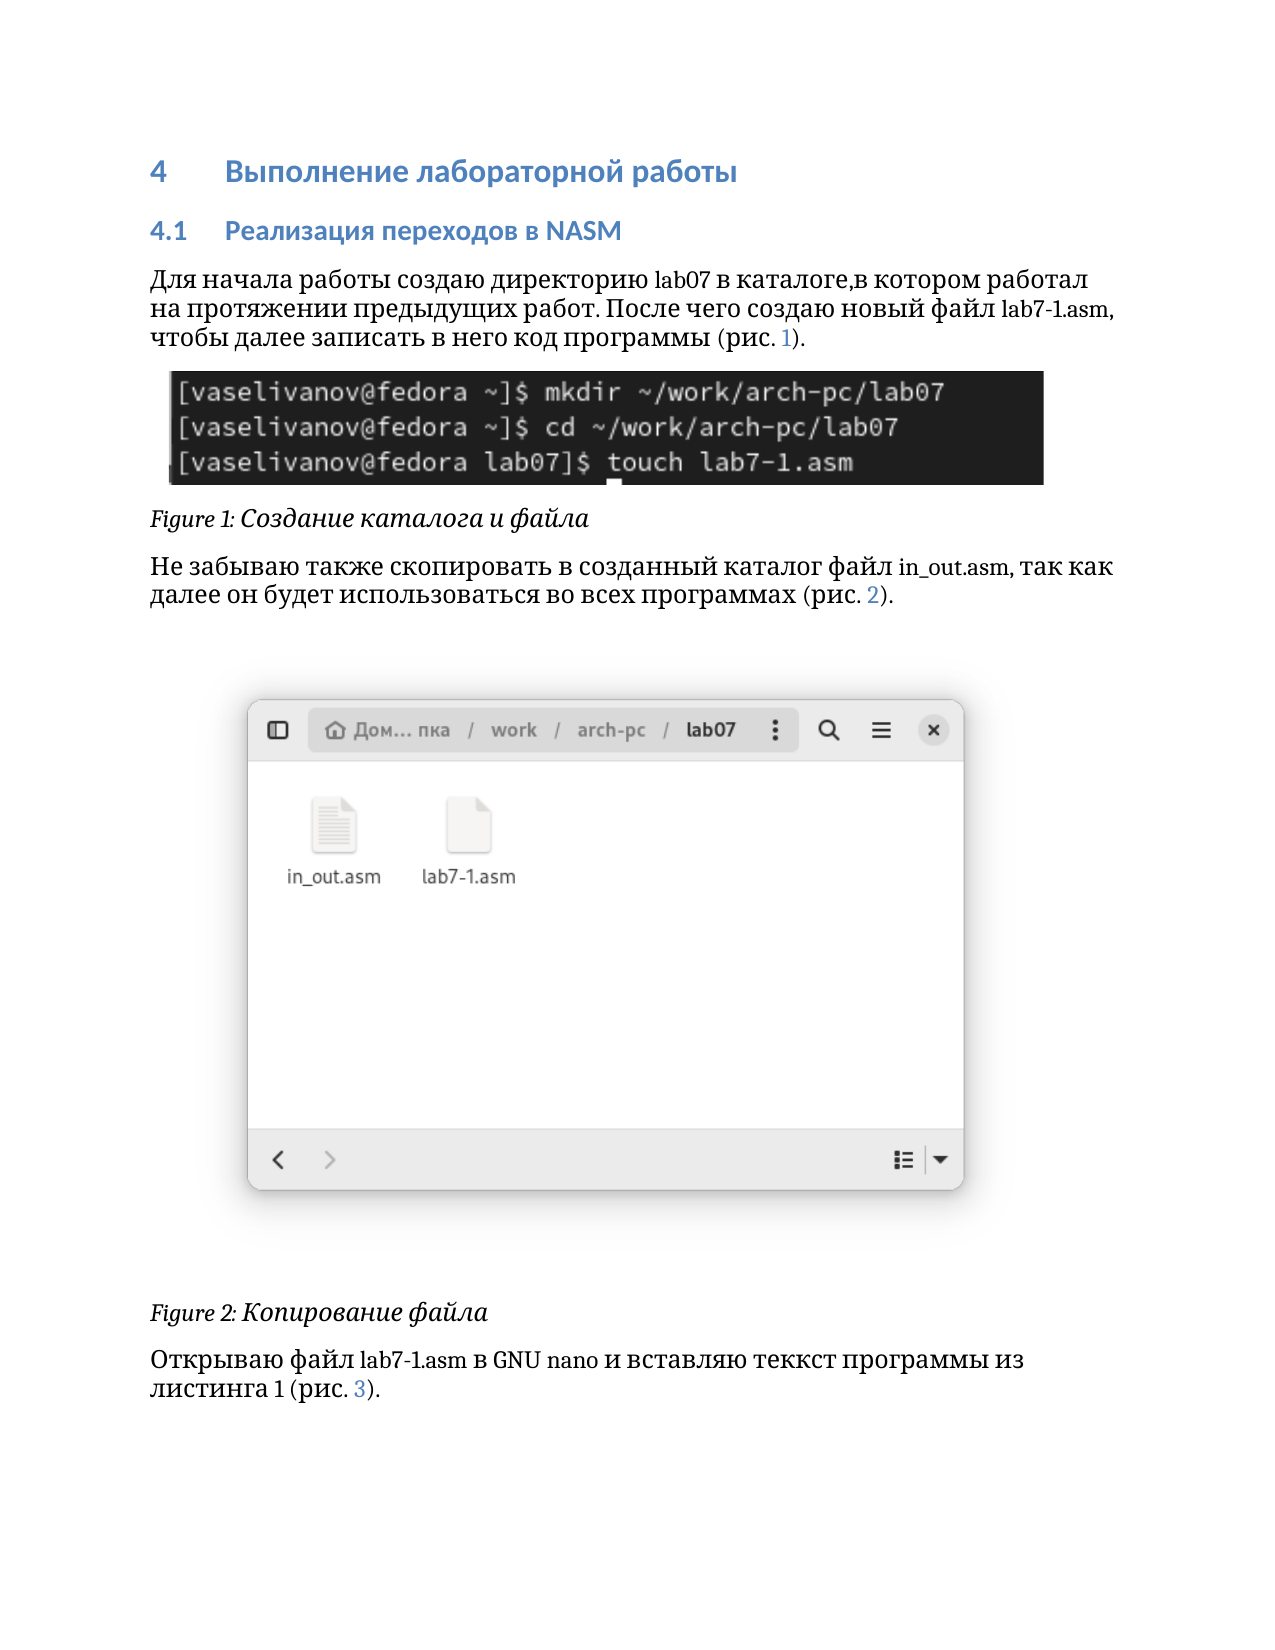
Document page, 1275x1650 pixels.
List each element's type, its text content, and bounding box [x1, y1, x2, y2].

text Figure 1: Создание каталога и файла [150, 505, 1125, 534]
picture [168, 628, 1044, 1278]
text Открываю файл lab7-1.asm в GNU nano и вставляю теккст программы из листинга 1 (рис. 3). [150, 1346, 1125, 1403]
subtitle 4.1 Реализация переходов в NASM [150, 212, 1125, 247]
text Figure 2: Копирование файла [150, 1298, 1125, 1327]
text Не забываю также скопировать в созданный каталог файл in_out.asm, так как далее он будет использоваться во всех программах (рис. 2). [150, 553, 1125, 610]
text Для начала работы создаю директорию lab07 в каталоге,в котором работал на протяжении предыдущих работ. После чего создаю новый файл lab7-1.asm, чтобы далее записать в него код программы (рис. 1). [150, 266, 1125, 352]
subtitle 4 Выполнение лабораторной работы [150, 150, 1125, 191]
picture [168, 371, 1044, 485]
